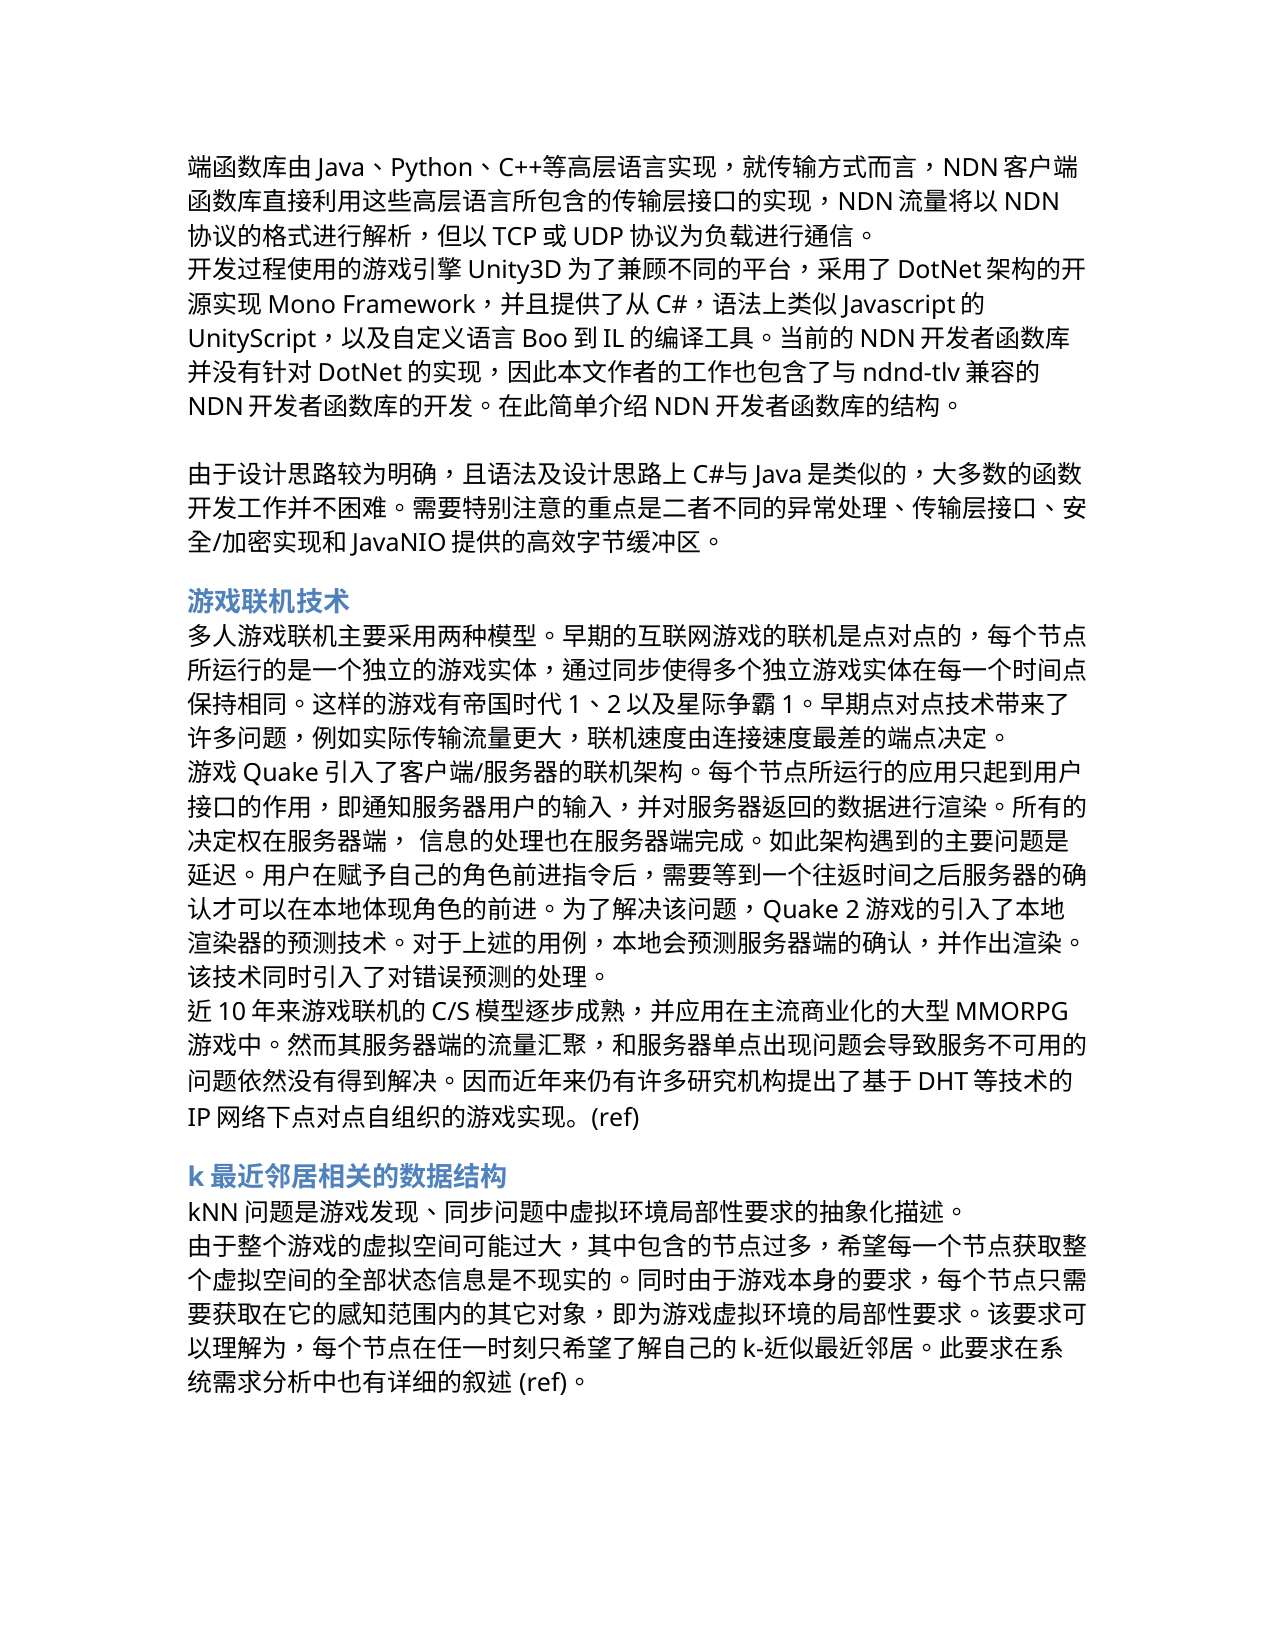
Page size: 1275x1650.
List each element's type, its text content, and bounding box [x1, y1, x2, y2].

text 由于整个游戏的虚拟空间可能过大，其中包含的节点过多，希望每一个节点获取整个虚拟空间的全部状态信息是不现实的。同时由于游戏本身的要求，每个节点只需要获取在它的感知范围内的其它对象，即为游戏虚拟环境的局部性要求。该要求可以理解为，每个节点在任一时刻只希望了解自己的k-近似最近邻居。此要求在系统需求分析中也有详细的叙述 (ref)。 [187, 1228, 1087, 1399]
text kNN问题是游戏发现、同步问题中虚拟环境局部性要求的抽象化描述。 [187, 1194, 1087, 1228]
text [187, 150, 1087, 252]
text 由于设计思路较为明确，且语法及设计思路上C#与Java是类似的，大多数的函数开发工作并不困难。需要特别注意的重点是二者不同的异常处理、传输层接口、安全/加密实现和JavaNIO提供的高效字节缓冲区。 [187, 457, 1087, 559]
text 开发过程使用的游戏引擎Unity3D为了兼顾不同的平台，采用了DotNet架构的开源实现Mono Framework，并且提供了从C#，语法上类似Javascript的UnityScript，以及自定义语言Boo到IL的编译工具。当前的NDN开发者函数库并没有针对DotNet的实现，因此本文作者的工作也包含了与ndnd-tlv兼容的NDN开发者函数库的开发。在此简单介绍NDN开发者函数库的结构。 [187, 252, 1087, 422]
text 游戏Quake引入了客户端/服务器的联机架构。每个节点所运行的应用只起到用户接口的作用，即通知服务器用户的输入，并对服务器返回的数据进行渲染。所有的决定权在服务器端， 信息的处理也在服务器端完成。如此架构遇到的主要问题是延迟。用户在赋予自己的角色前进指令后，需要等到一个往返时间之后服务器的确认才可以在本地体现角色的前进。为了解决该问题，Quake 2游戏的引入了本地渲染器的预测技术。对于上述的用例，本地会预测服务器端的确认，并作出渲染。该技术同时引入了对错误预测的处理。 [187, 755, 1087, 993]
subtitle k最近邻居相关的数据结构 [187, 1155, 1087, 1194]
text 多人游戏联机主要采用两种模型。早期的互联网游戏的联机是点对点的，每个节点所运行的是一个独立的游戏实体，通过同步使得多个独立游戏实体在每一个时间点保持相同。这样的游戏有帝国时代1、2以及星际争霸1。早期点对点技术带来了许多问题，例如实际传输流量更大，联机速度由连接速度最差的端点决定。 [187, 619, 1087, 755]
subtitle 游戏联机技术 [187, 579, 1087, 619]
text 近10年来游戏联机的C/S模型逐步成熟，并应用在主流商业化的大型MMORPG游戏中。然而其服务器端的流量汇聚，和服务器单点出现问题会导致服务不可用的问题依然没有得到解决。因而近年来仍有许多研究机构提出了基于DHT等技术的IP网络下点对点自组织的游戏实现。(ref) [187, 993, 1087, 1134]
